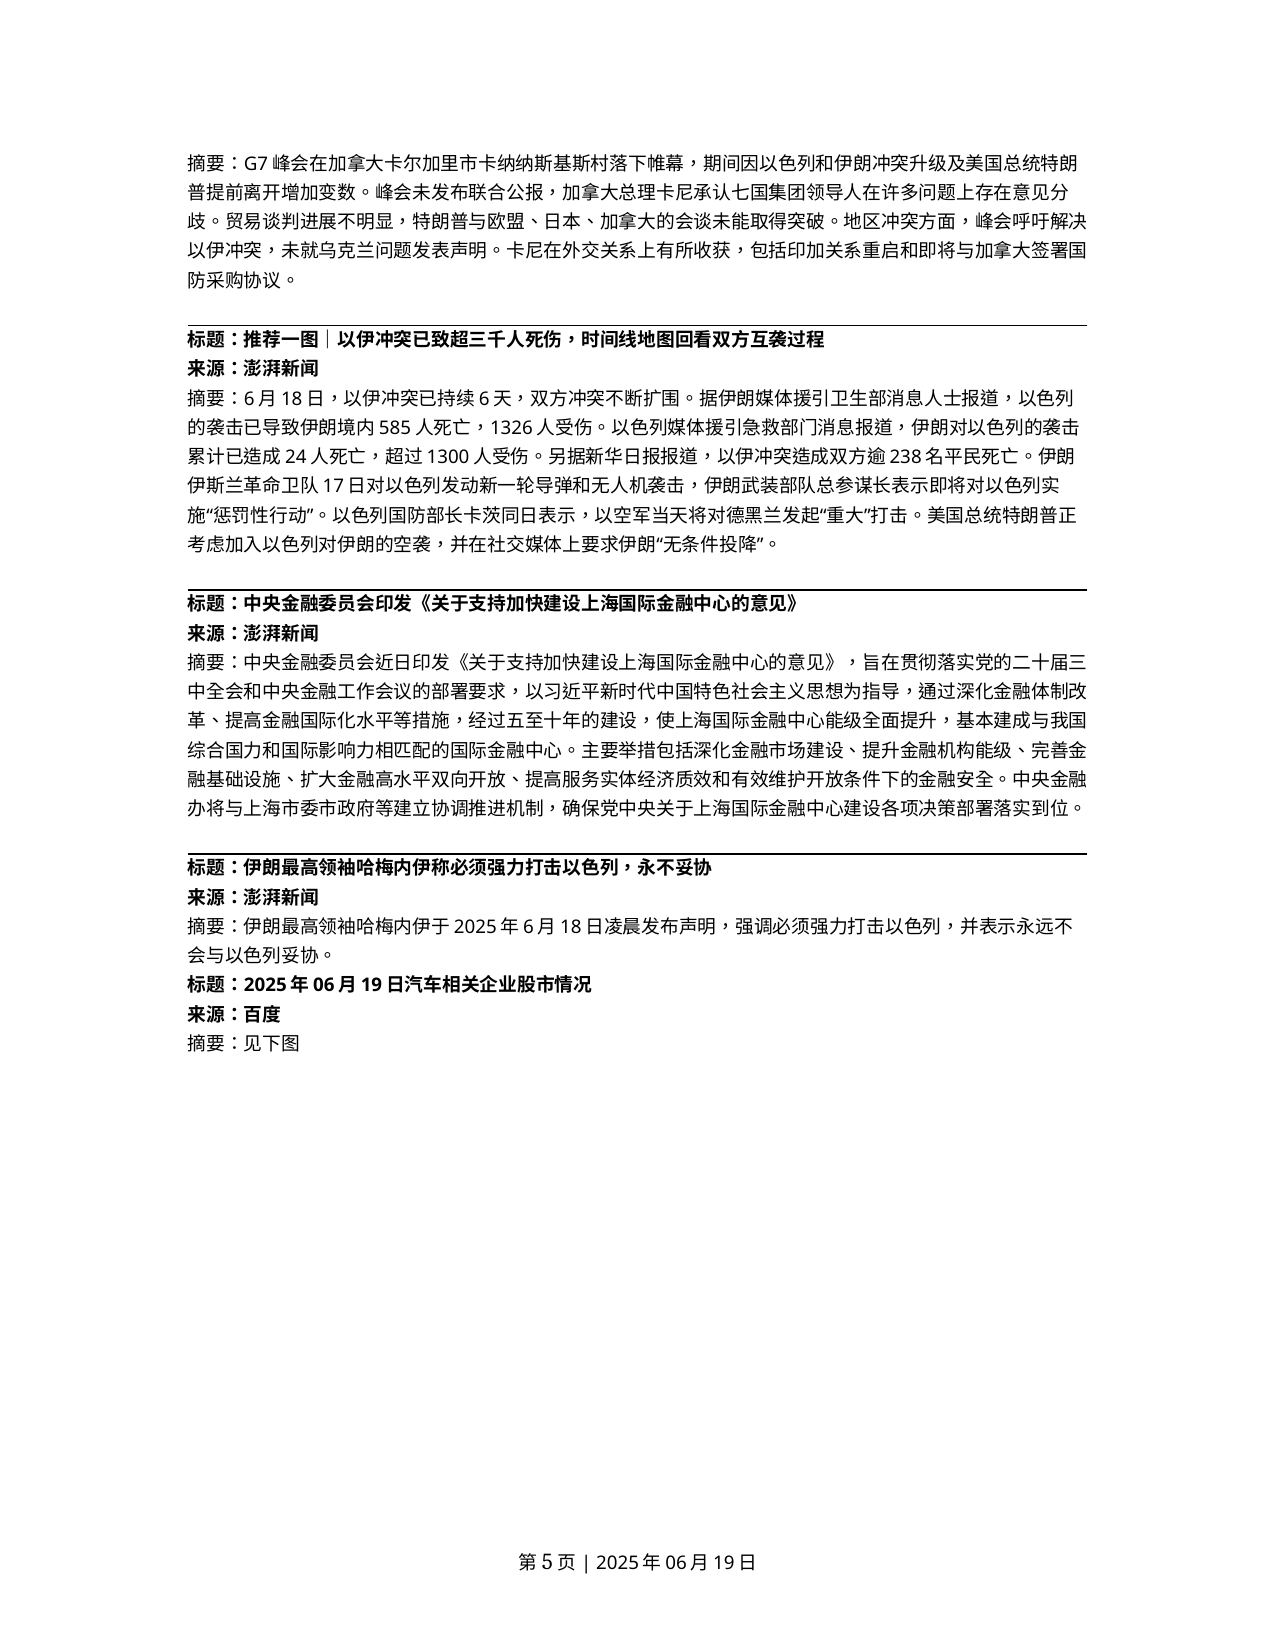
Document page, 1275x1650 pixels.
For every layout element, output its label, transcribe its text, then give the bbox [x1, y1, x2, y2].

text 摘要：见下图 [187, 1030, 1087, 1056]
text 来源：澎湃新闻 [187, 356, 1087, 381]
text 摘要：中央金融委员会近日印发《关于支持加快建设上海国际金融中心的意见》，旨在贯彻落实党的二十届三中全会和中央金融工作会议的部署要求，以习近平新时代中国特色社会主义思想为指导，通过深化金融体制改革、提高金融国际化水平等措施，经过五至十年的建设，使上海国际金融中心能级全面提升，基本建成与我国综合国力和国际影响力相匹配的国际金融中心。主要举措包括深化金融市场建设、提升金融机构能级、完善金融基础设施、扩大金融高水平双向开放、提高服务实体经济质效和有效维护开放条件下的金融安全。中央金融办将与上海市委市政府等建立协调推进机制，确保党中央关于上海国际金融中心建设各项决策部署落实到位。 [187, 649, 1087, 821]
text 来源：澎湃新闻 [187, 884, 1087, 909]
text 标题：伊朗最高领袖哈梅内伊称必须强力打击以色列，永不妥协 [187, 855, 1087, 880]
text 摘要：G7峰会在加拿大卡尔加里市卡纳纳斯基斯村落下帷幕，期间因以色列和伊朗冲突升级及美国总统特朗普提前离开增加变数。峰会未发布联合公报，加拿大总理卡尼承认七国集团领导人在许多问题上存在意见分歧。贸易谈判进展不明显，特朗普与欧盟、日本、加拿大的会谈未能取得突破。地区冲突方面，峰会呼吁解决以伊冲突，未就乌克兰问题发表声明。卡尼在外交关系上有所收获，包括印加关系重启和即将与加拿大签署国防采购协议。 [187, 150, 1087, 293]
text 标题：2025年06月19日汽车相关企业股市情况 [187, 972, 1087, 997]
text 来源：澎湃新闻 [187, 620, 1087, 645]
text 摘要：6月18日，以伊冲突已持续6天，双方冲突不断扩围。据伊朗媒体援引卫生部消息人士报道，以色列的袭击已导致伊朗境内585人死亡，1326人受伤。以色列媒体援引急救部门消息报道，伊朗对以色列的袭击累计已造成24人死亡，超过1300人受伤。另据新华日报报道，以伊冲突造成双方逾238名平民死亡。伊朗伊斯兰革命卫队17日对以色列发动新一轮导弹和无人机袭击，伊朗武装部队总参谋长表示即将对以色列实施“惩罚性行动”。以色列国防部长卡茨同日表示，以空军当天将对德黑兰发起“重大”打击。美国总统特朗普正考虑加入以色列对伊朗的空袭，并在社交媒体上要求伊朗“无条件投降”。 [187, 385, 1087, 557]
text 摘要：伊朗最高领袖哈梅内伊于2025年6月18日凌晨发布声明，强调必须强力打击以色列，并表示永远不会与以色列妥协。 [187, 913, 1087, 968]
text 来源：百度 [187, 1001, 1087, 1027]
text 标题：推荐一图｜以伊冲突已致超三千人死伤，时间线地图回看双方互袭过程 [187, 326, 1087, 352]
text 标题：中央金融委员会印发《关于支持加快建设上海国际金融中心的意见》 [187, 591, 1087, 616]
